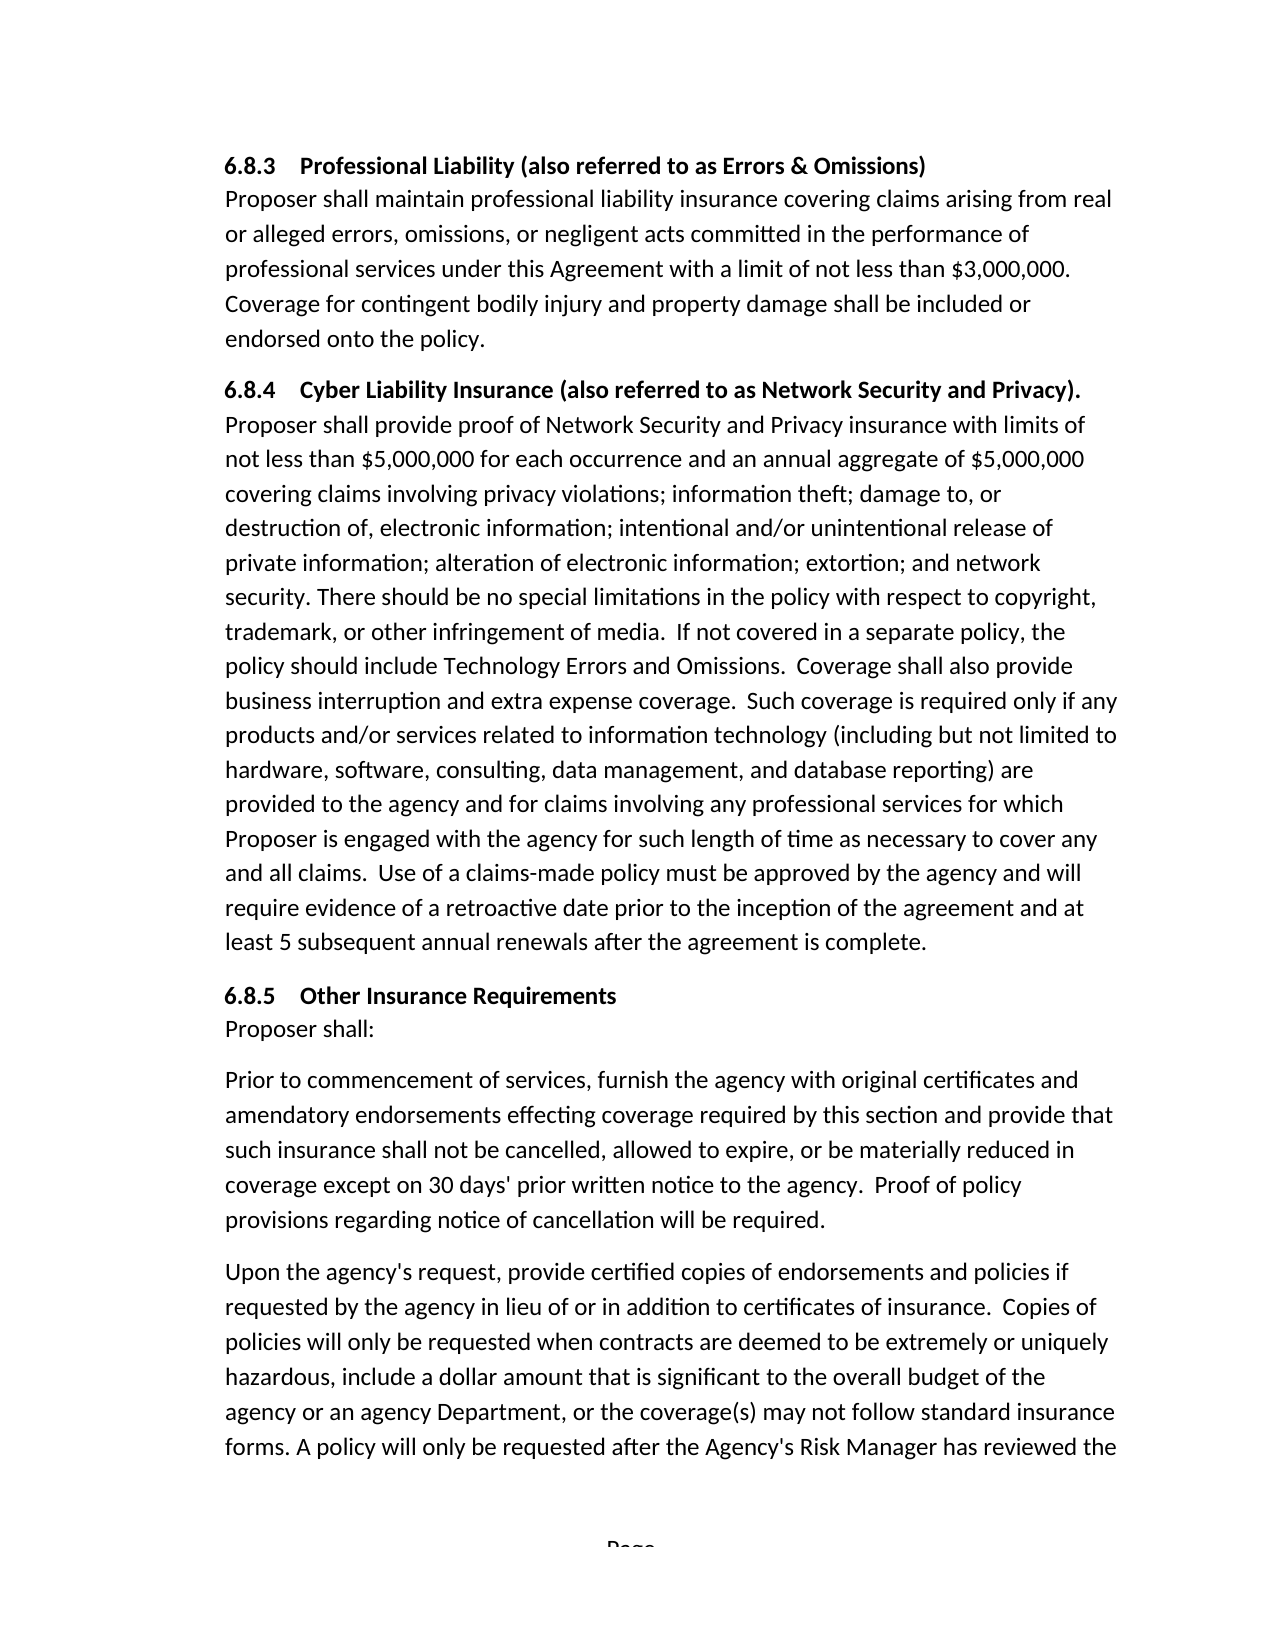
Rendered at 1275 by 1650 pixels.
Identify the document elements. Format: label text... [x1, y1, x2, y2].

list Cyber Liability Insurance (also referred to as Network Security and Privacy). Proposer shall provide proof of Network Security and Privacy insurance with limits of not less than $5,000,000 for each occurrence and an annual aggregate of $5,000,000 covering claims involving privacy violations; information theft; damage to, or destruction of, electronic information; intentional and/or unintentional release of private information; alteration of electronic information; extortion; and network security. There should be no special limitations in the policy with respect to copyright, trademark, or other infringement of media. If not covered in a separate policy, the policy should include Technology Errors and Omissions. Coverage shall also provide business interruption and extra expense coverage. Such coverage is required only if any products and/or services related to information technology (including but not limited to hardware, software, consulting, data management, and database reporting) are provided to the agency and for claims involving any professional services for which Proposer is engaged with the agency for such length of time as necessary to cover any and all claims. Use of a claims-made policy must be approved by the agency and will require evidence of a retroactive date prior to the inception of the agreement and at least 5 subsequent annual renewals after the agreement is complete. [224, 375, 1120, 957]
text Proposer shall maintain professional liability insurance covering claims arising from real or alleged errors, omissions, or negligent acts committed in the performance of professional services under this Agreement with a limit of not less than $3,000,000. [225, 183, 1119, 283]
text Proposer shall: [225, 1013, 1212, 1043]
text Prior to commencement of services, furnish the agency with original certificates and amendatory endorsements effecting coverage required by this section and provide that such insurance shall not be cancelled, allowed to expire, or be materially reduced in coverage except on 30 days' prior written notice to the agency. Proof of policy provisions regarding notice of cancellation will be required. [225, 1065, 1119, 1235]
subtitle Professional Liability (also referred to as Errors & Omissions) [224, 150, 1212, 181]
subtitle Other Insurance Requirements [224, 980, 1212, 1011]
text Coverage for contingent bodily injury and property damage shall be included or endorsed onto the policy. [225, 288, 1119, 354]
text Upon the agency's request, provide certified copies of endorsements and policies if requested by the agency in lieu of or in addition to certificates of insurance. Copies of policies will only be requested when contracts are deemed to be extremely or uniquely hazardous, include a dollar amount that is significant to the overall budget of the agency or an agency Department, or the coverage(s) may not follow standard insurance forms. A policy will only be requested after the Agency's Risk Manager has reviewed the [225, 1256, 1122, 1462]
